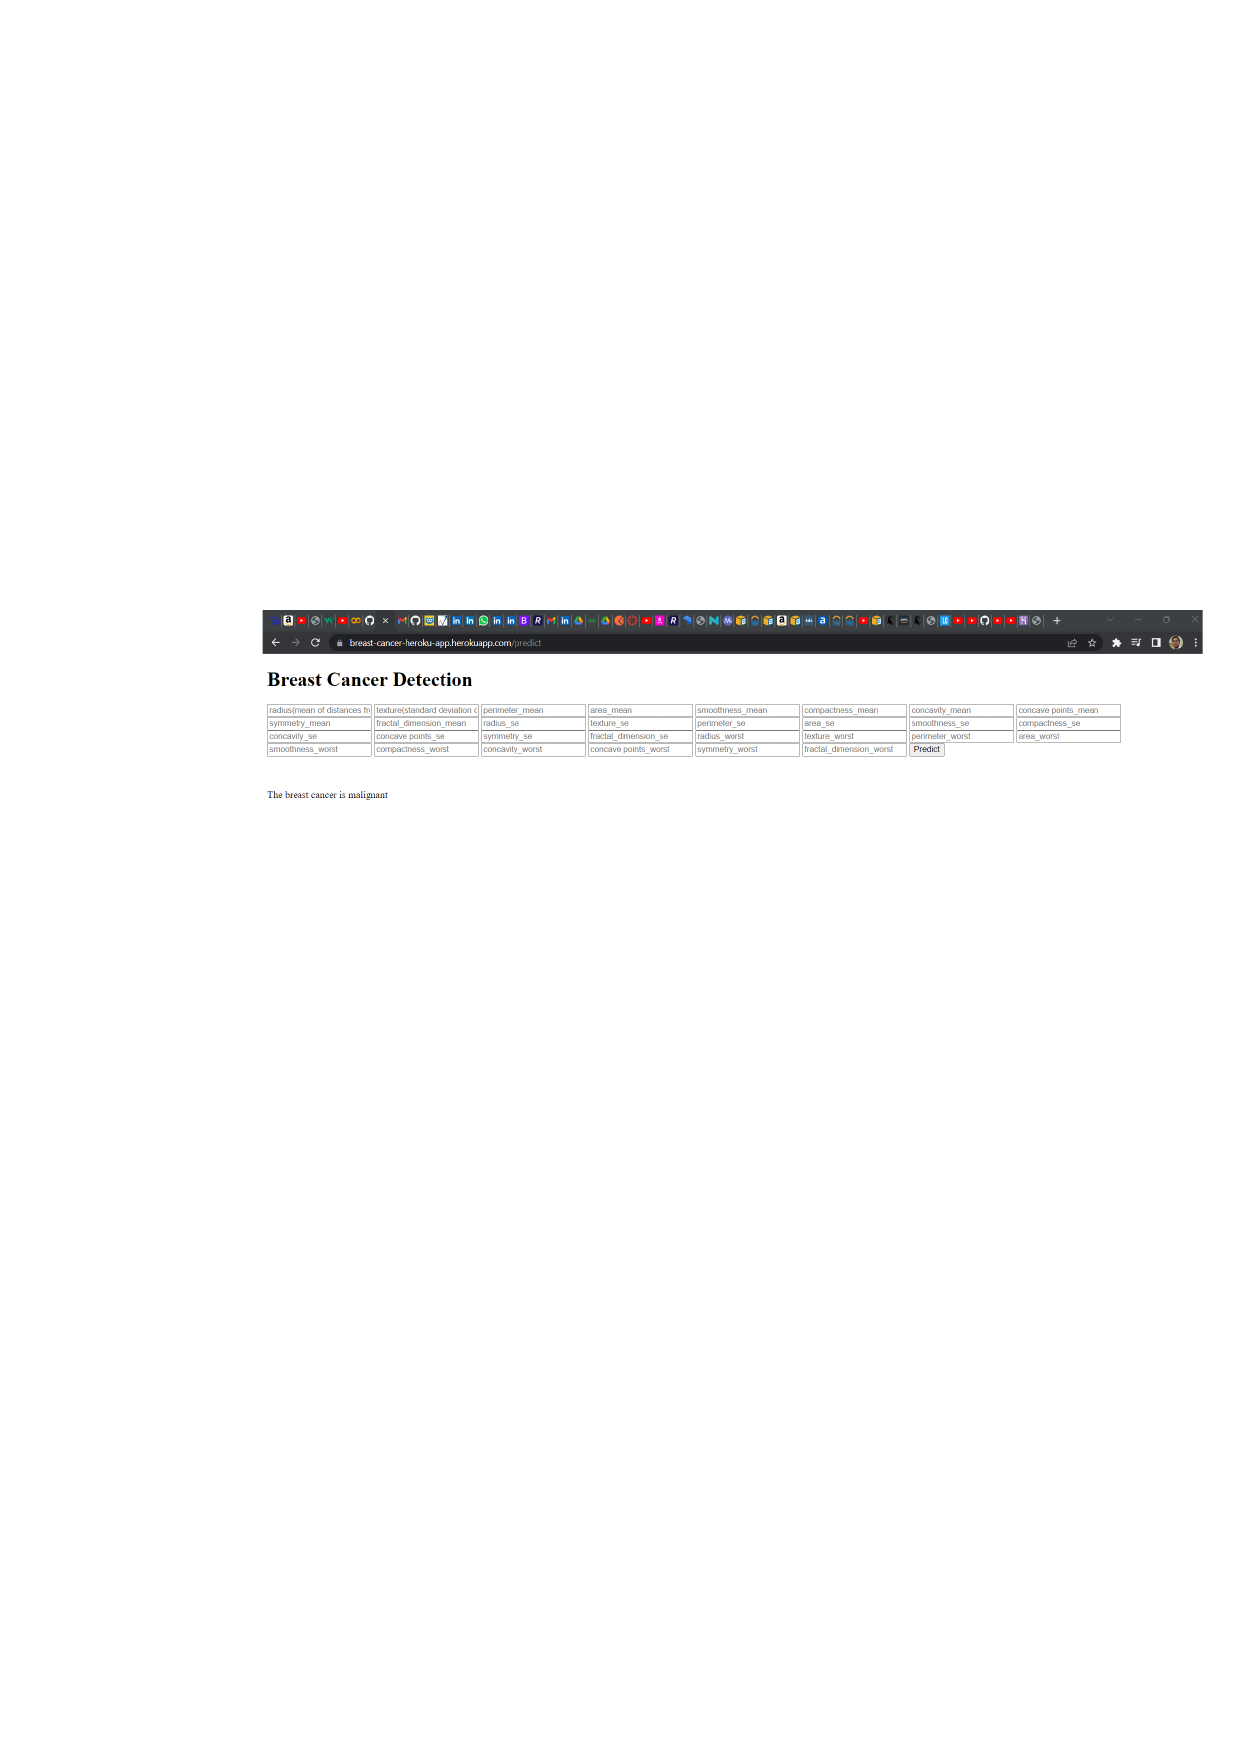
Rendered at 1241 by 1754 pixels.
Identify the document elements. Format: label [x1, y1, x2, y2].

picture [262, 610, 1203, 1100]
